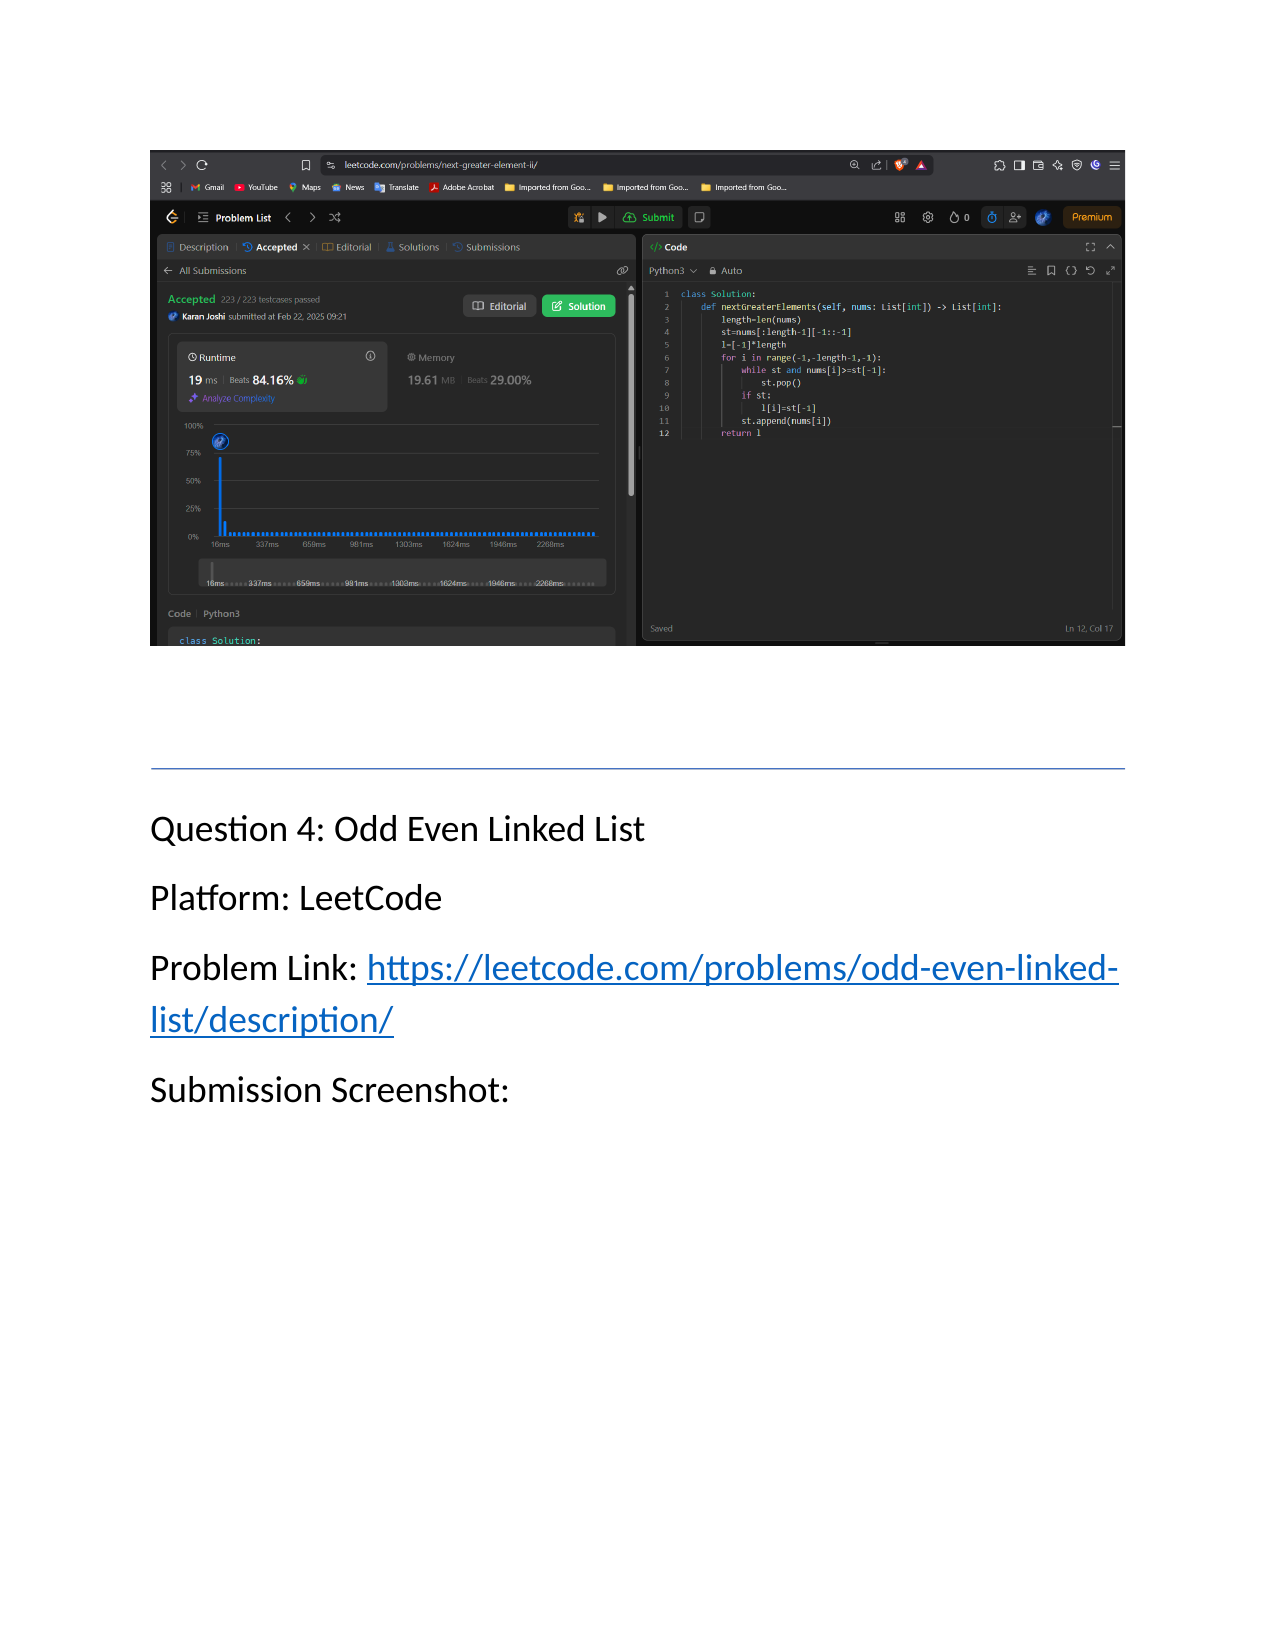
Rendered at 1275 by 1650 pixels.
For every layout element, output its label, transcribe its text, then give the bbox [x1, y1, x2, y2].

text Problem Link: https://leetcode.com/problems/odd-even-linked-list/description/ [150, 944, 1125, 1042]
text Platform: LeetCode [150, 874, 1125, 920]
text Question 4: Odd Even Linked List [150, 805, 1125, 851]
text Submission Screenshot: [150, 1066, 1125, 1112]
picture [150, 150, 1125, 646]
picture [150, 768, 1125, 772]
